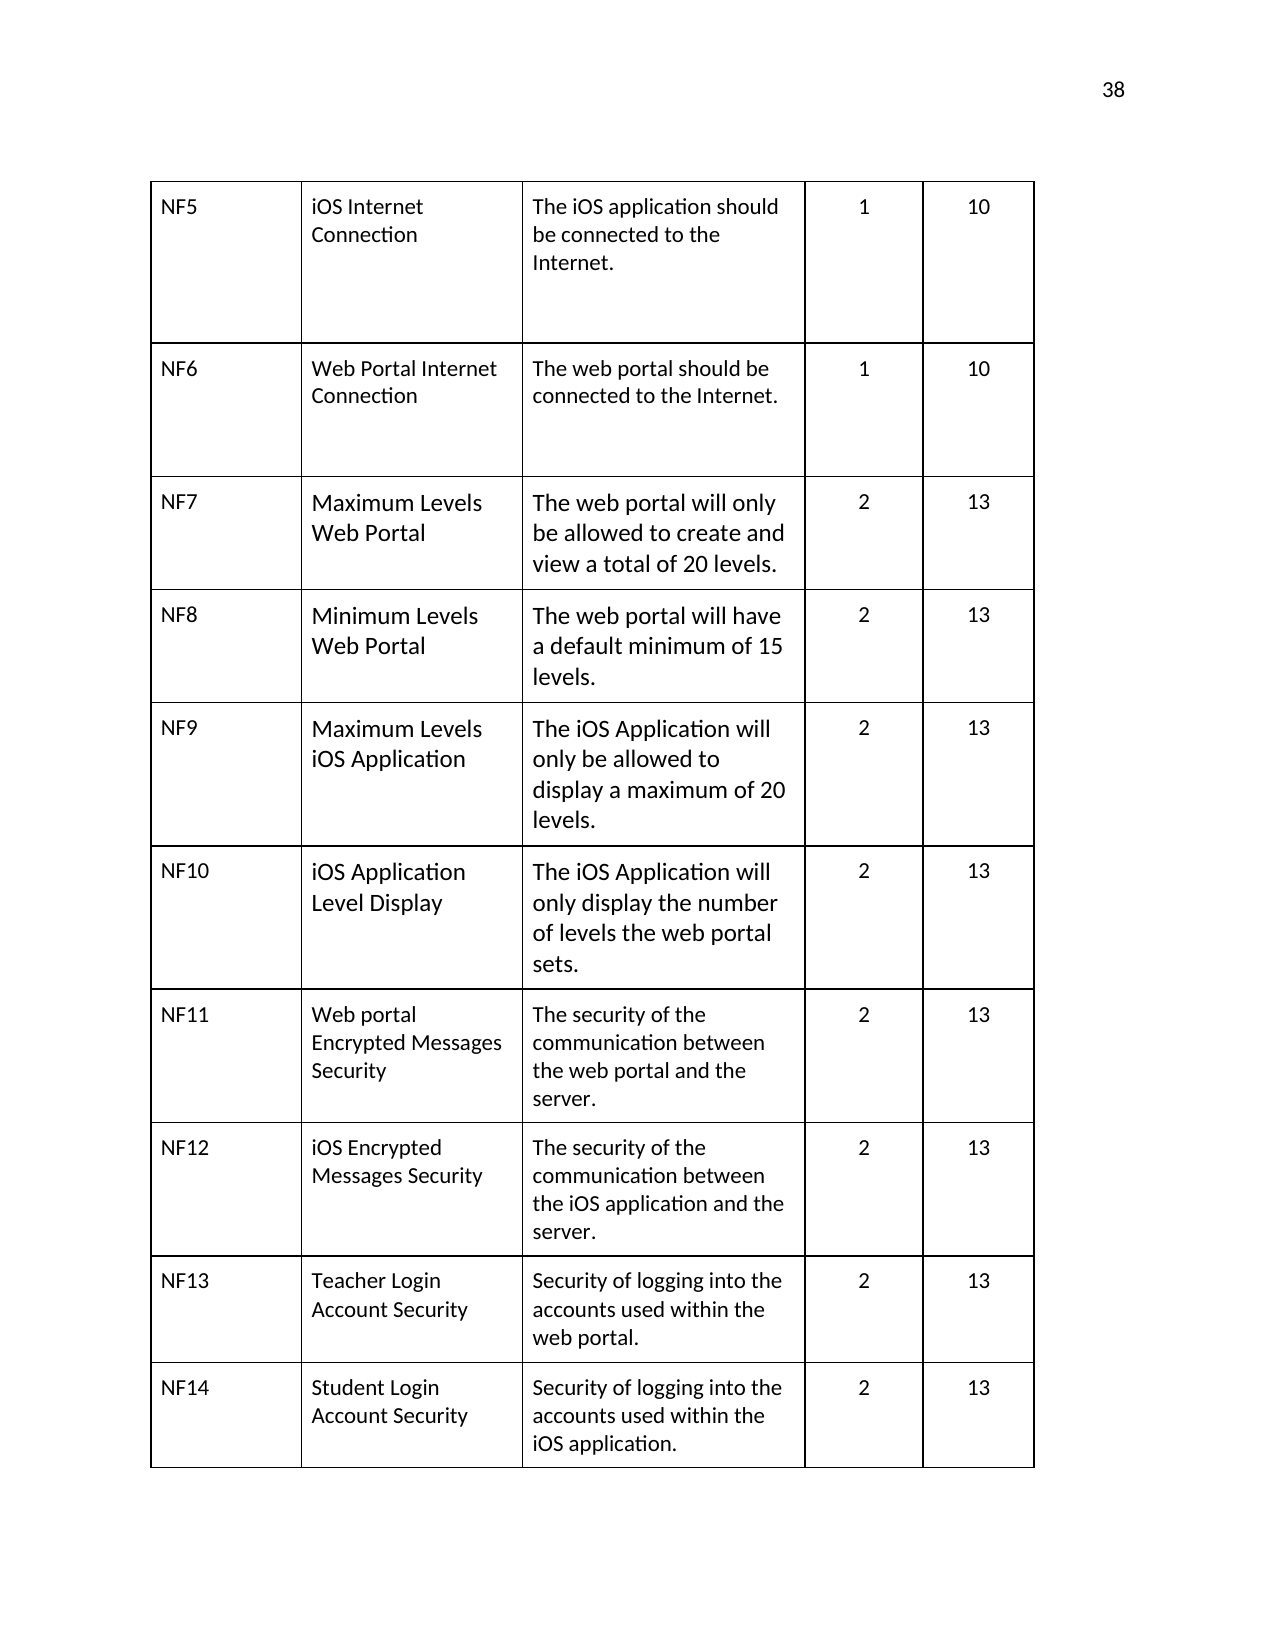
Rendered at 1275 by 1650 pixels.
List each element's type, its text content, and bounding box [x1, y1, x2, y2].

table_cell Security of logging into the accounts used within the iOS application. [523, 1363, 804, 1467]
table_cell iOS Application Level Display [302, 847, 522, 988]
table_cell 13 [924, 590, 1033, 701]
table_cell 2 [806, 590, 922, 701]
table_cell 2 [806, 477, 922, 588]
table_cell The web portal will only be allowed to create and view a total of 20 levels. [523, 477, 804, 588]
table_cell The iOS Application will only display the number of levels the web portal sets. [523, 847, 804, 988]
table_cell 13 [924, 990, 1033, 1122]
table_cell 10 [924, 344, 1033, 476]
table_cell 2 [806, 1257, 922, 1361]
table_cell 13 [924, 477, 1033, 588]
table_cell The web portal will have a default minimum of 15 levels. [523, 590, 804, 701]
table_cell 1 [806, 344, 922, 476]
table_cell iOS Internet Connection [302, 182, 522, 342]
table_cell Security of logging into the accounts used within the web portal. [523, 1257, 804, 1361]
table_cell NF9 [152, 703, 301, 845]
table_cell The iOS Application will only be allowed to display a maximum of 20 levels. [523, 703, 804, 845]
table_cell 2 [806, 703, 922, 845]
table_cell Web portal Encrypted Messages Security [302, 990, 522, 1122]
table_cell NF10 [152, 847, 301, 988]
table_cell 2 [806, 1363, 922, 1467]
table_cell Maximum Levels iOS Application [302, 703, 522, 845]
table_cell NF5 [152, 182, 301, 342]
table_cell NF8 [152, 590, 301, 701]
table_cell The iOS application should be connected to the Internet. [523, 182, 804, 342]
table_cell NF11 [152, 990, 301, 1122]
table_cell 13 [924, 1363, 1033, 1467]
table_cell NF7 [152, 477, 301, 588]
table_cell 2 [806, 847, 922, 988]
table_cell Student Login Account Security [302, 1363, 522, 1467]
table_cell Web Portal Internet Connection [302, 344, 522, 476]
table_cell 2 [806, 990, 922, 1122]
table_cell The security of the communication between the web portal and the server. [523, 990, 804, 1122]
table_cell 13 [924, 847, 1033, 988]
table_cell iOS Encrypted Messages Security [302, 1123, 522, 1255]
table_cell 10 [924, 182, 1033, 342]
table_cell Teacher Login Account Security [302, 1257, 522, 1361]
table_cell NF12 [152, 1123, 301, 1255]
table_cell NF13 [152, 1257, 301, 1361]
table_cell 13 [924, 703, 1033, 845]
table_cell Minimum Levels Web Portal [302, 590, 522, 701]
table_cell 2 [806, 1123, 922, 1255]
table_cell NF14 [152, 1363, 301, 1467]
table_cell The web portal should be connected to the Internet. [523, 344, 804, 476]
table_cell 13 [924, 1123, 1033, 1255]
table_cell 1 [806, 182, 922, 342]
table_cell NF6 [152, 344, 301, 476]
table_cell Maximum Levels Web Portal [302, 477, 522, 588]
table_cell 13 [924, 1257, 1033, 1361]
table_cell The security of the communication between the iOS application and the server. [523, 1123, 804, 1255]
